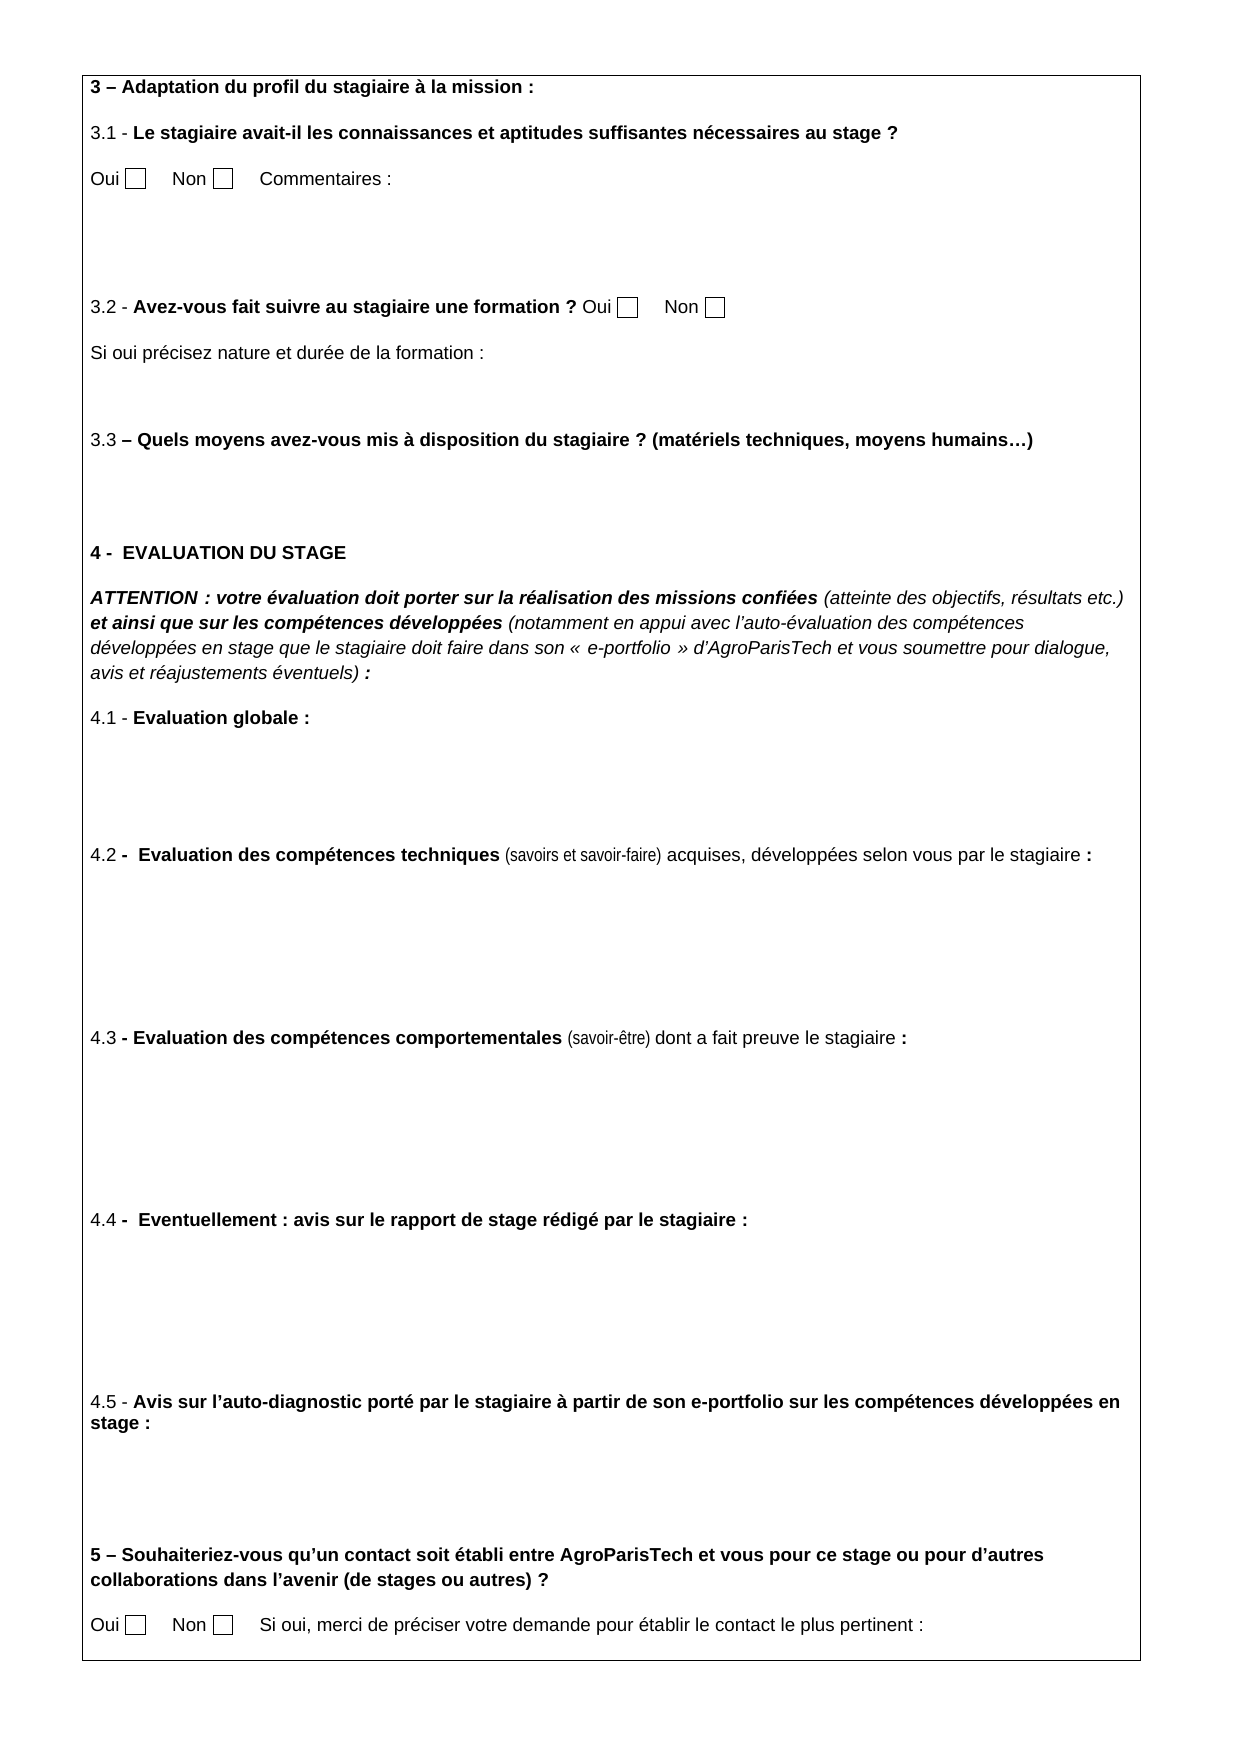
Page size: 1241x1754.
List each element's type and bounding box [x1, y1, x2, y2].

table_cell [83, 76, 1140, 1660]
